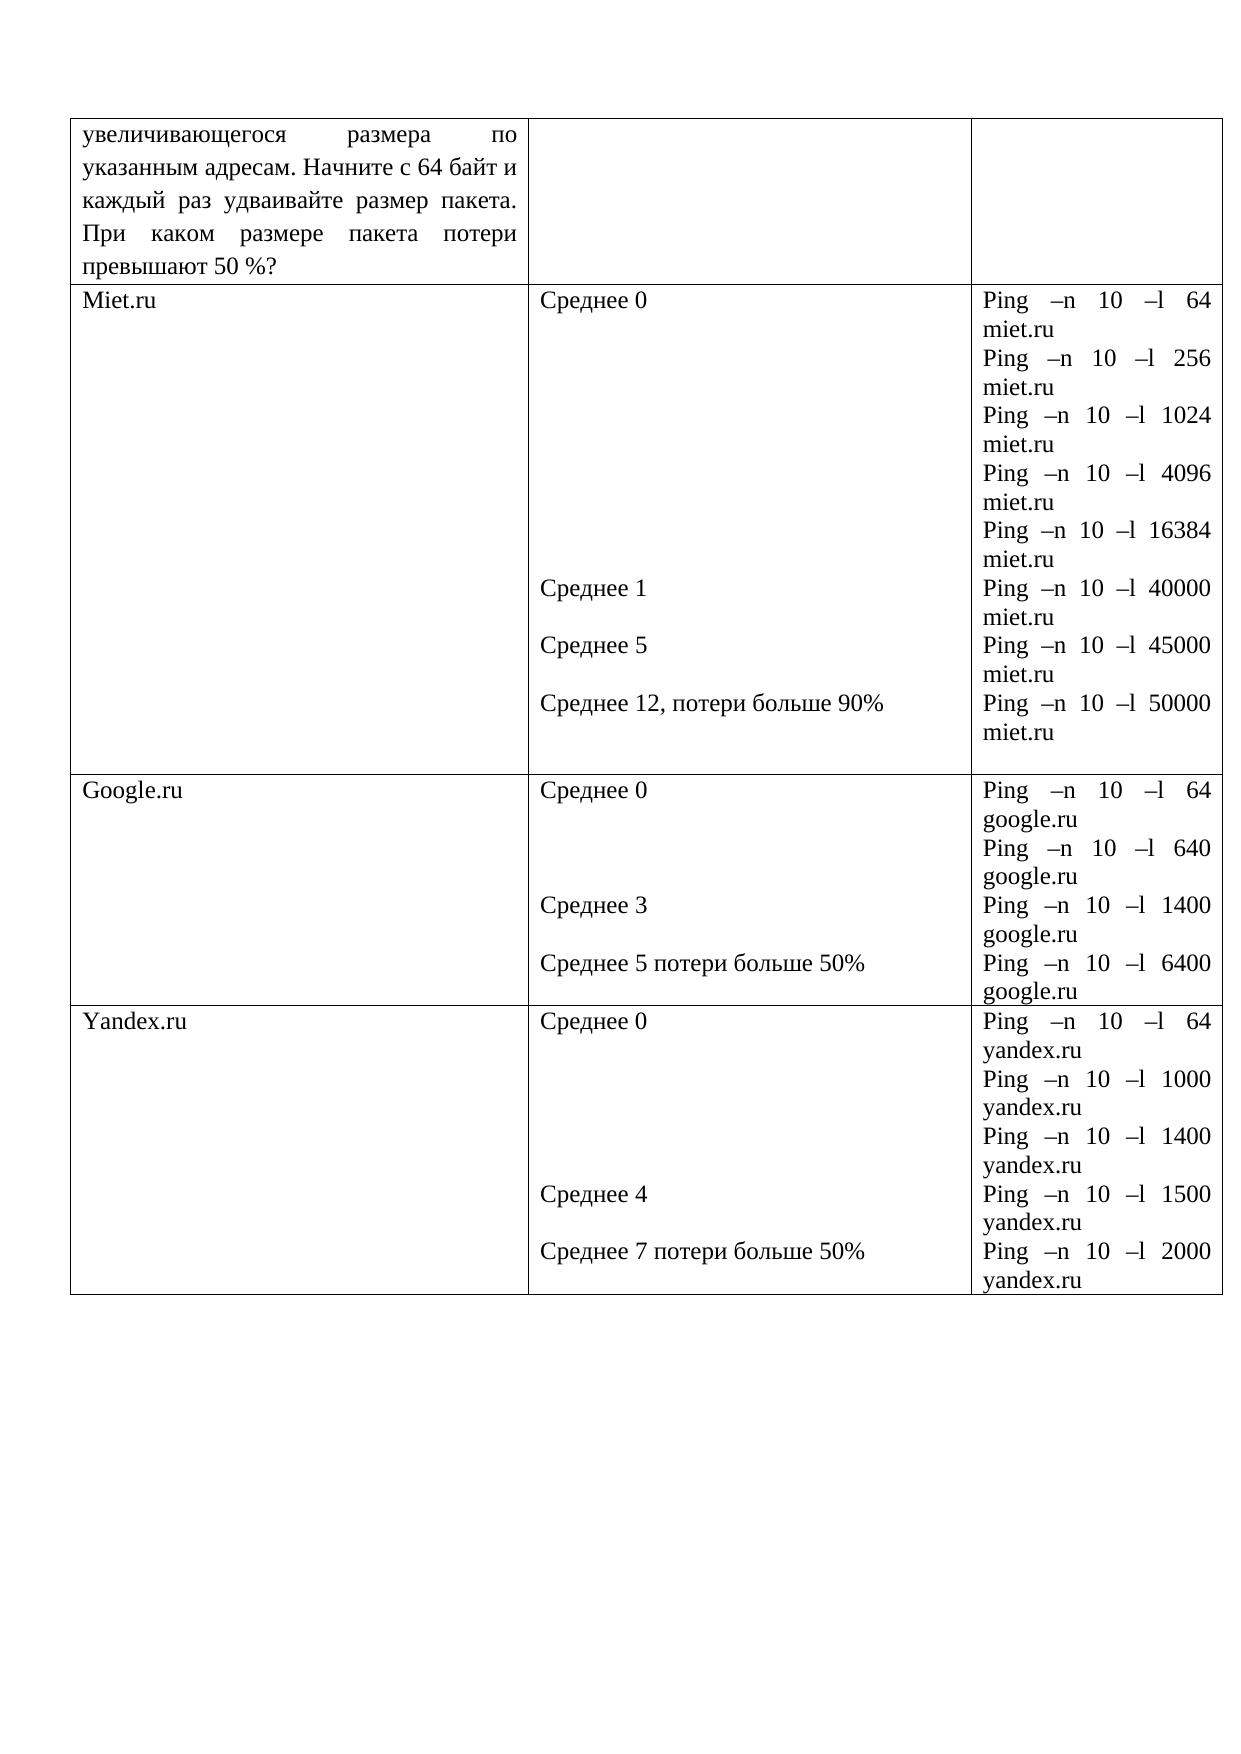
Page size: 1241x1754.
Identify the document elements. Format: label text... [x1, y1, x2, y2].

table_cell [71, 119, 528, 284]
table_cell Среднее 0 Среднее 4 Среднее 7 потери больше 50% [529, 1006, 971, 1294]
table_cell Ping –n 10 –l 64 google.ru Ping –n 10 –l 640 google.ru Ping –n 10 –l 1400 google.ru Ping –n 10 –l 6400 google.ru [972, 775, 1222, 1005]
table_cell [529, 119, 971, 284]
table_cell Ping –n 10 –l 64 yandex.ru Ping –n 10 –l 1000 yandex.ru Ping –n 10 –l 1400 yandex.ru Ping –n 10 –l 1500 yandex.ru Ping –n 10 –l 2000 yandex.ru [972, 1006, 1222, 1294]
table_cell Miet.ru [71, 285, 528, 774]
table_cell Google.ru [71, 775, 528, 1005]
table_cell Ping –n 10 –l 64 miet.ru Ping –n 10 –l 256 miet.ru Ping –n 10 –l 1024 miet.ru Ping –n 10 –l 4096 miet.ru Ping –n 10 –l 16384 miet.ru Ping –n 10 –l 40000 miet.ru Ping –n 10 –l 45000 miet.ru Ping –n 10 –l 50000 miet.ru [972, 285, 1222, 774]
table_cell Среднее 0 Среднее 1 Среднее 5 Среднее 12, потери больше 90% [529, 285, 971, 774]
table_cell Yandex.ru [71, 1006, 528, 1294]
table_cell [972, 119, 1222, 284]
table_cell Среднее 0 Среднее 3 Среднее 5 потери больше 50% [529, 775, 971, 1005]
